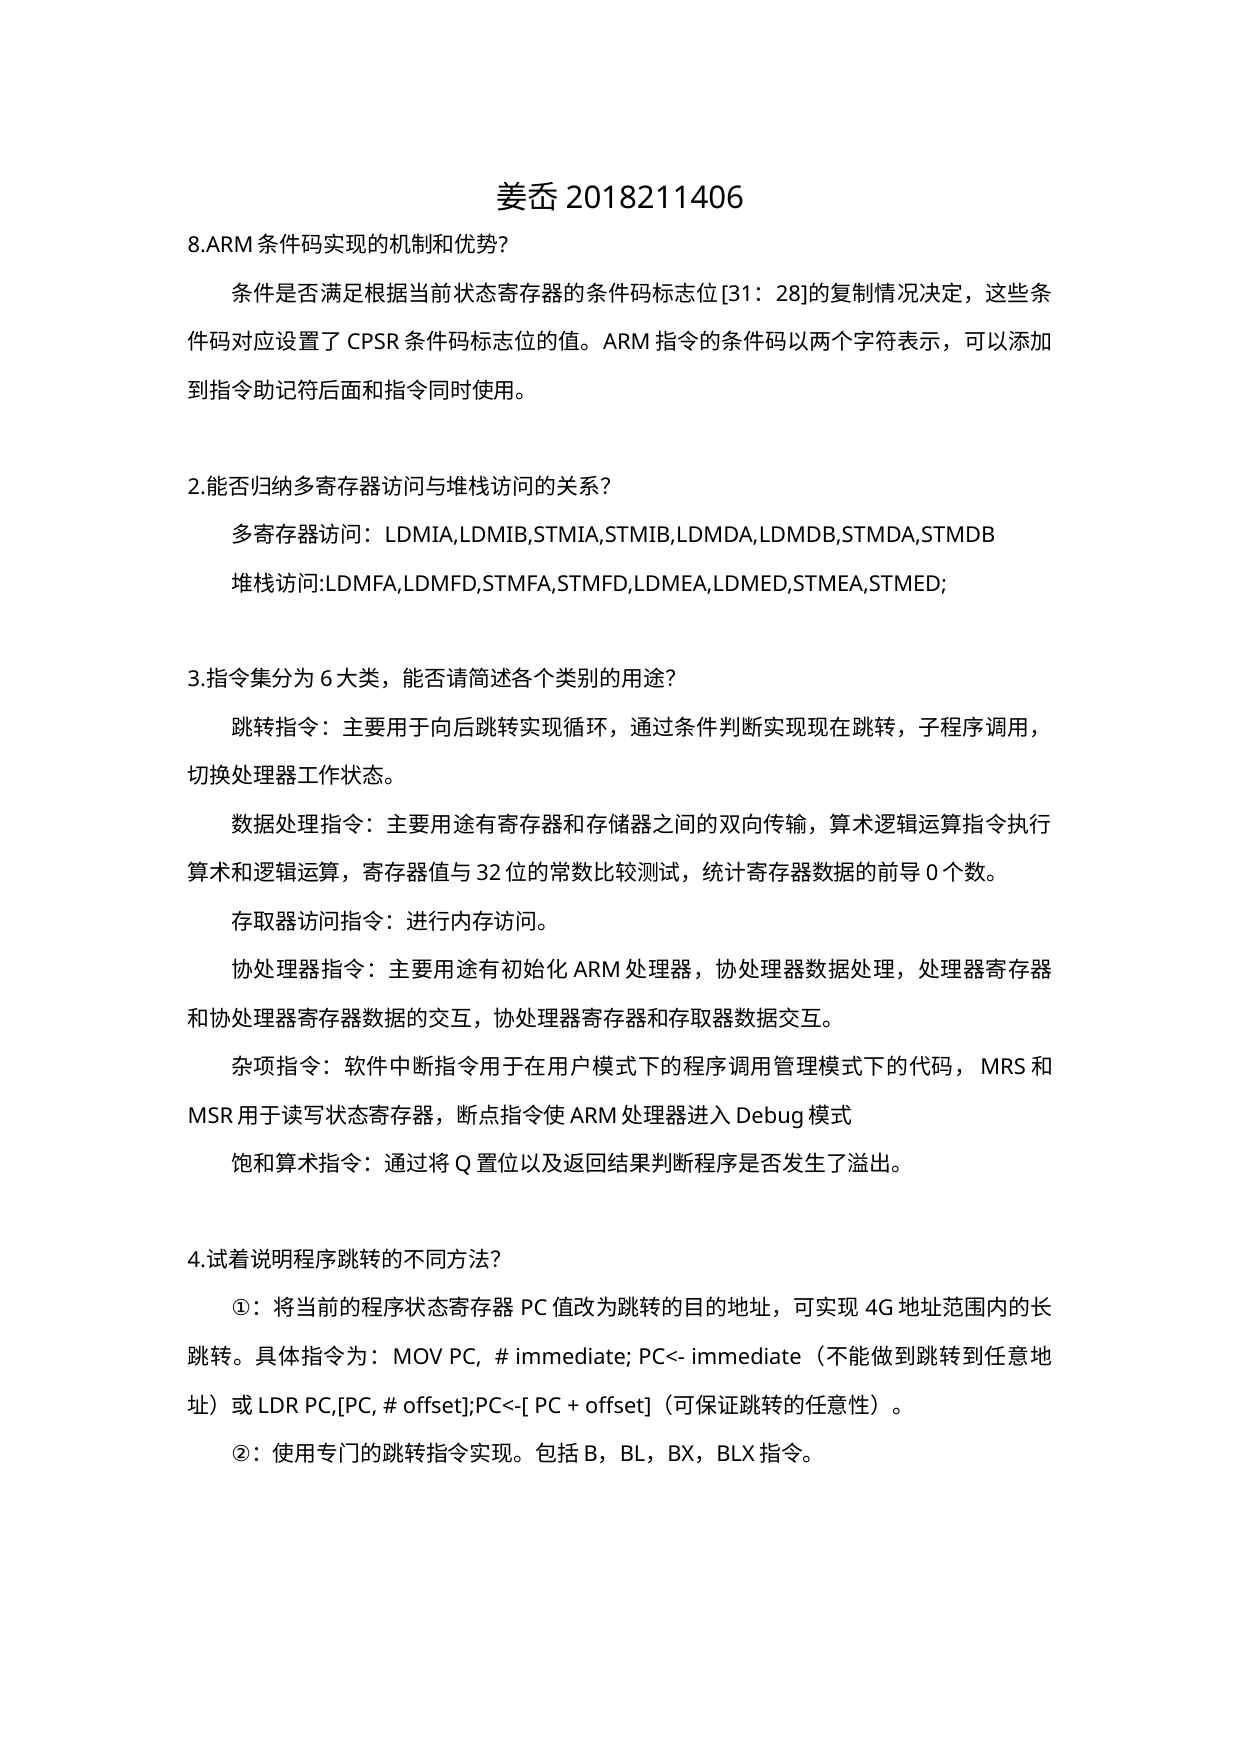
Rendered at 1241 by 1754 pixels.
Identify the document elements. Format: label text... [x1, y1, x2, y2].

text 姜岙 2018211406 [187, 162, 1053, 227]
text 协处理器指令：主要用途有初始化ARM处理器，协处理器数据处理，处理器寄存器和协处理器寄存器数据的交互，协处理器寄存器和存取器数据交互。 [187, 952, 1053, 1033]
text 数据处理指令：主要用途有寄存器和存储器之间的双向传输，算术逻辑运算指令执行算术和逻辑运算，寄存器值与32位的常数比较测试，统计寄存器数据的前导0个数。 [187, 806, 1053, 888]
text 多寄存器访问：LDMIA,LDMIB,STMIA,STMIB,LDMDA,LDMDB,STMDA,STMDB [187, 517, 1053, 549]
text 4.试着说明程序跳转的不同方法？ [187, 1242, 1053, 1274]
text 饱和算术指令：通过将Q置位以及返回结果判断程序是否发生了溢出。 [187, 1146, 1053, 1178]
text 堆栈访问:LDMFA,LDMFD,STMFA,STMFD,LDMEA,LDMED,STMEA,STMED; [187, 565, 1053, 598]
text 3.指令集分为6大类，能否请简述各个类别的用途？ [187, 661, 1053, 693]
text 存取器访问指令：进行内存访问。 [187, 903, 1053, 936]
text 杂项指令：软件中断指令用于在用户模式下的程序调用管理模式下的代码，MRS和MSR用于读写状态寄存器，断点指令使ARM处理器进入Debug模式 [187, 1049, 1053, 1130]
text ①：将当前的程序状态寄存器PC值改为跳转的目的地址，可实现4G地址范围内的长跳转。具体指令为：MOV PC, # immediate; PC<- immediate（不能做到跳转到任意地址）或LDR PC,[PC, # offset];PC<-[ PC + offset]（可保证跳转的任意性）。 [187, 1290, 1053, 1420]
text 8.ARM条件码实现的机制和优势? [187, 227, 1053, 259]
text ②：使用专门的跳转指令实现。包括B，BL，BX，BLX指令。 [187, 1436, 1053, 1468]
text 条件是否满足根据当前状态寄存器的条件码标志位[31：28]的复制情况决定，这些条件码对应设置了CPSR条件码标志位的值。ARM指令的条件码以两个字符表示，可以添加到指令助记符后面和指令同时使用。 [187, 275, 1053, 405]
text 跳转指令：主要用于向后跳转实现循环，通过条件判断实现现在跳转，子程序调用，切换处理器工作状态。 [187, 709, 1053, 791]
text 2.能否归纳多寄存器访问与堆栈访问的关系？ [187, 468, 1053, 501]
